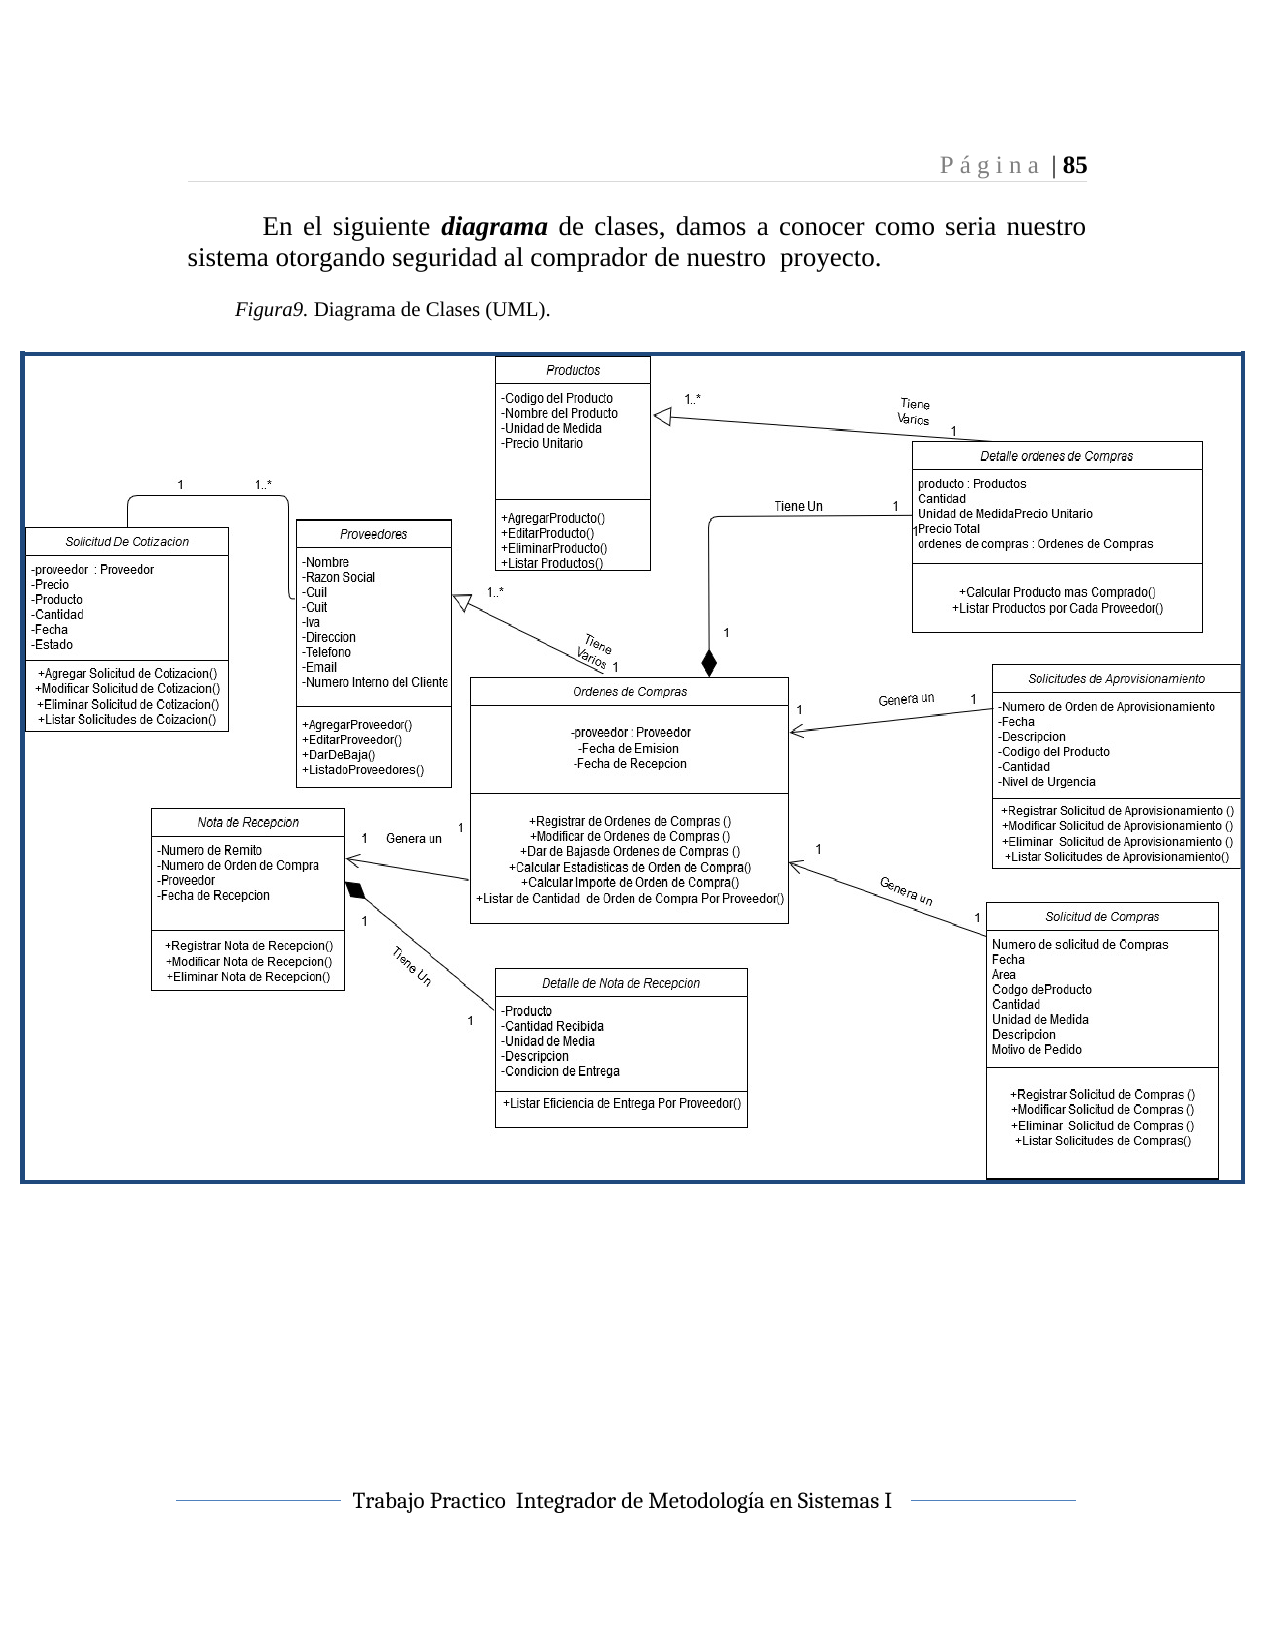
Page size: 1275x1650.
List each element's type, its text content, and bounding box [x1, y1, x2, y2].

picture [25, 356, 1241, 1180]
text Figura9. Diagrama de Clases (UML). [187, 297, 1087, 321]
text En el siguiente diagrama de clases, damos a conocer como seria nuestro sistema otorgando seguridad al comprador de nuestro proyecto. [187, 210, 1087, 272]
